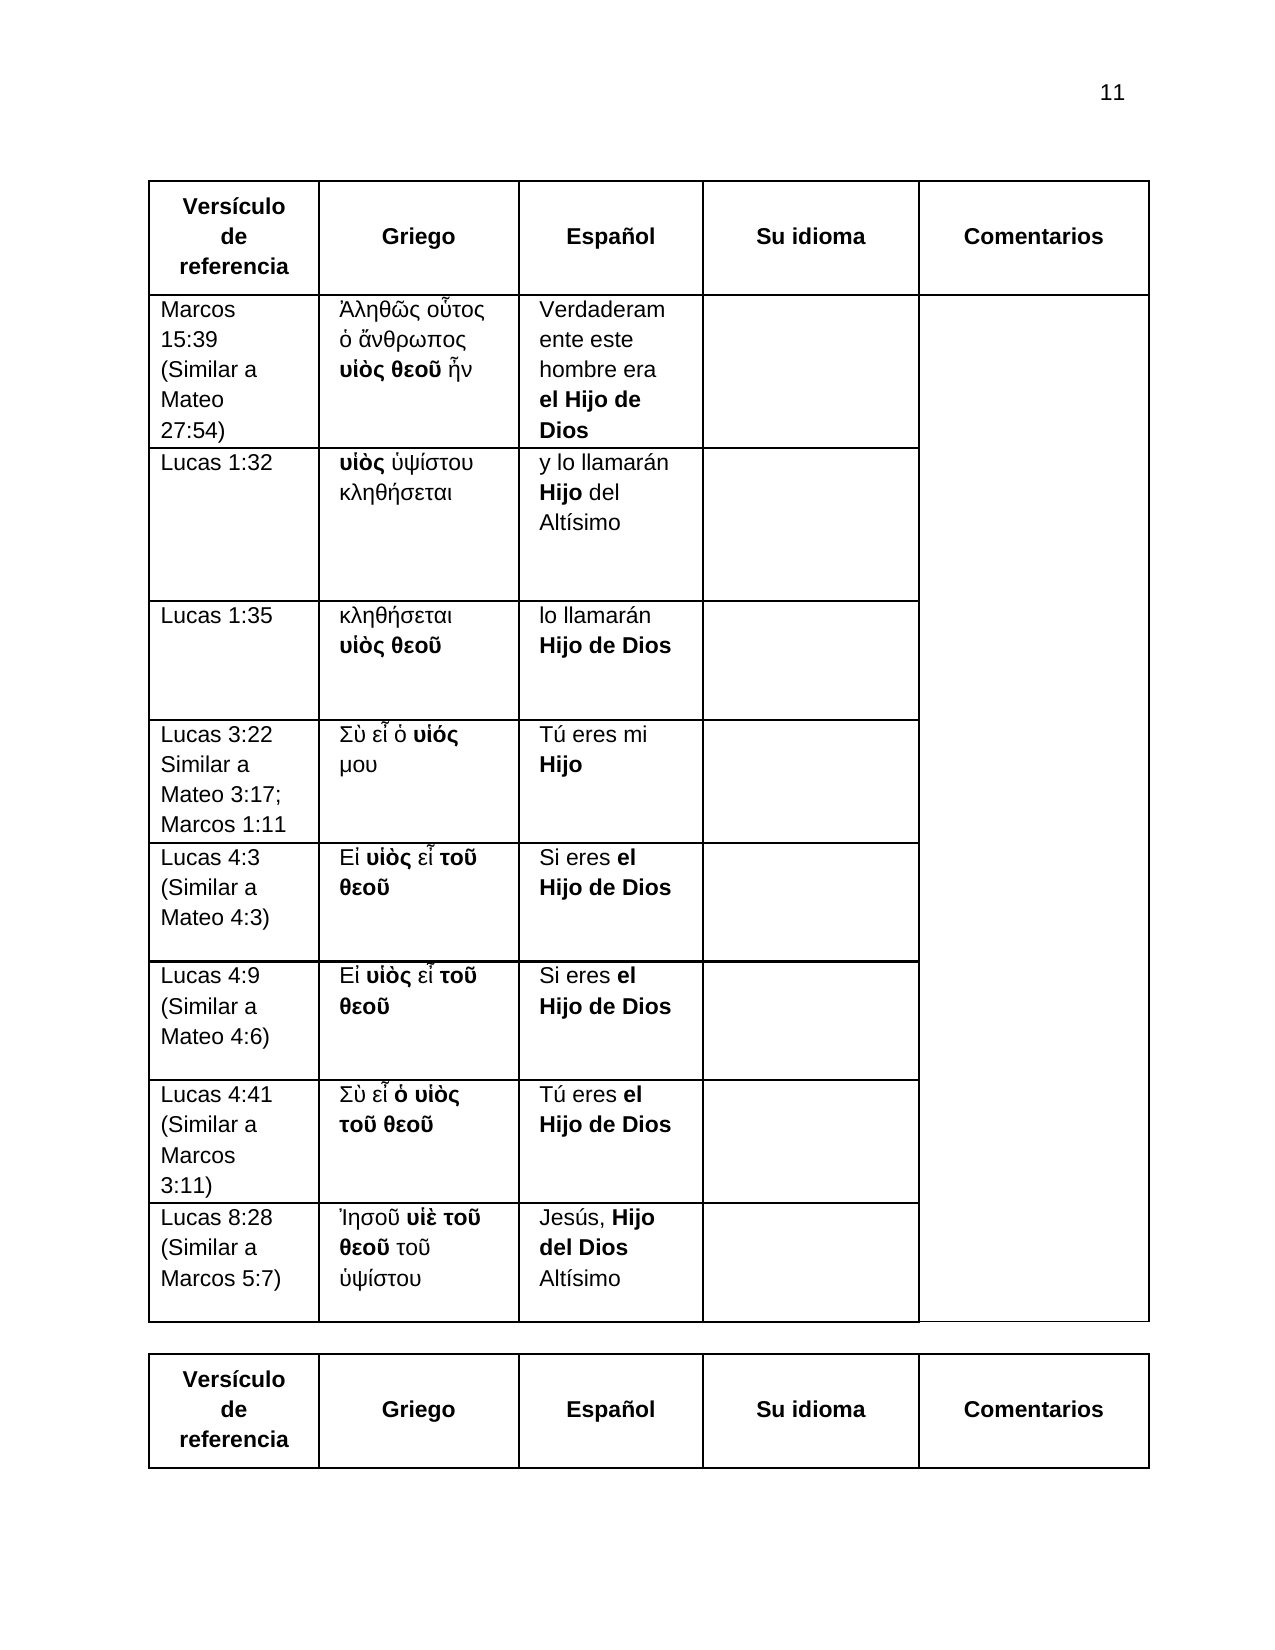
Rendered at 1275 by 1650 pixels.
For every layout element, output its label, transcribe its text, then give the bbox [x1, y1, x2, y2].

table_cell Lucas 4:41 (Similar a Marcos 3:11) [150, 1081, 318, 1202]
table_cell υἱὸς ὑψίστου κληθήσεται [320, 449, 518, 600]
table_cell Lucas 1:35 [150, 602, 318, 719]
table_cell Lucas 1:32 [150, 449, 318, 600]
table_cell [704, 1081, 918, 1202]
table_cell [704, 721, 918, 842]
table_cell Σὺ εἶ ὁ υἱὸς τοῦ θεοῦ [320, 1081, 518, 1202]
table_cell Ἰησοῦ υἱὲ τοῦ θεοῦ τοῦ ὑψίστου [320, 1204, 518, 1321]
table_header Su idioma [704, 182, 918, 294]
table_cell Lucas 4:3 (Similar a Mateo 4:3) [150, 844, 318, 960]
table_cell Ἀληθῶς οὗτος ὁ ἄνθρωπος υἱὸς θεοῦ ἦν [320, 296, 518, 447]
table_header Comentarios [920, 182, 1148, 294]
table_header Español [520, 182, 702, 294]
table_cell Si eres el Hijo de Dios [520, 963, 702, 1079]
table_cell y lo llamarán Hijo del Altísimo [520, 449, 702, 600]
table_header Español [520, 1355, 702, 1467]
table_header Griego [320, 182, 518, 294]
table_cell Lucas 4:9 (Similar a Mateo 4:6) [150, 963, 318, 1079]
table_cell Marcos 15:39 (Similar a Mateo 27:54) [150, 296, 318, 447]
table_cell Lucas 8:28 (Similar a Marcos 5:7) [150, 1204, 318, 1321]
table_cell Εἰ υἱὸς εἶ τοῦ θεοῦ [320, 963, 518, 1079]
table_cell Lucas 3:22 Similar a Mateo 3:17; Marcos 1:11 [150, 721, 318, 842]
table_cell [704, 844, 918, 960]
table_cell κληθήσεται υἱὸς θεοῦ [320, 602, 518, 719]
table_header Versículo de referencia [150, 1355, 318, 1467]
table_cell Tú eres mi Hijo [520, 721, 702, 842]
table_cell Tú eres el Hijo de Dios [520, 1081, 702, 1202]
table_cell [920, 296, 1148, 1321]
table_cell [704, 602, 918, 719]
table_header Griego [320, 1355, 518, 1467]
table_cell lo llamarán Hijo de Dios [520, 602, 702, 719]
table_cell [704, 963, 918, 1079]
table_cell [704, 449, 918, 600]
table_cell [704, 1204, 918, 1321]
table_cell Verdaderamente este hombre era el Hijo de Dios [520, 296, 702, 447]
table_cell [704, 296, 918, 447]
table_cell Si eres el Hijo de Dios [520, 844, 702, 960]
table_cell Εἰ υἱὸς εἶ τοῦ θεοῦ [320, 844, 518, 960]
table_header Comentarios [920, 1355, 1148, 1467]
table_cell Σὺ εἶ ὁ υἱός μου [320, 721, 518, 842]
table_header Su idioma [704, 1355, 918, 1467]
table_header Versículo de referencia [150, 182, 318, 294]
table_cell Jesús, Hijo del Dios Altísimo [520, 1204, 702, 1321]
